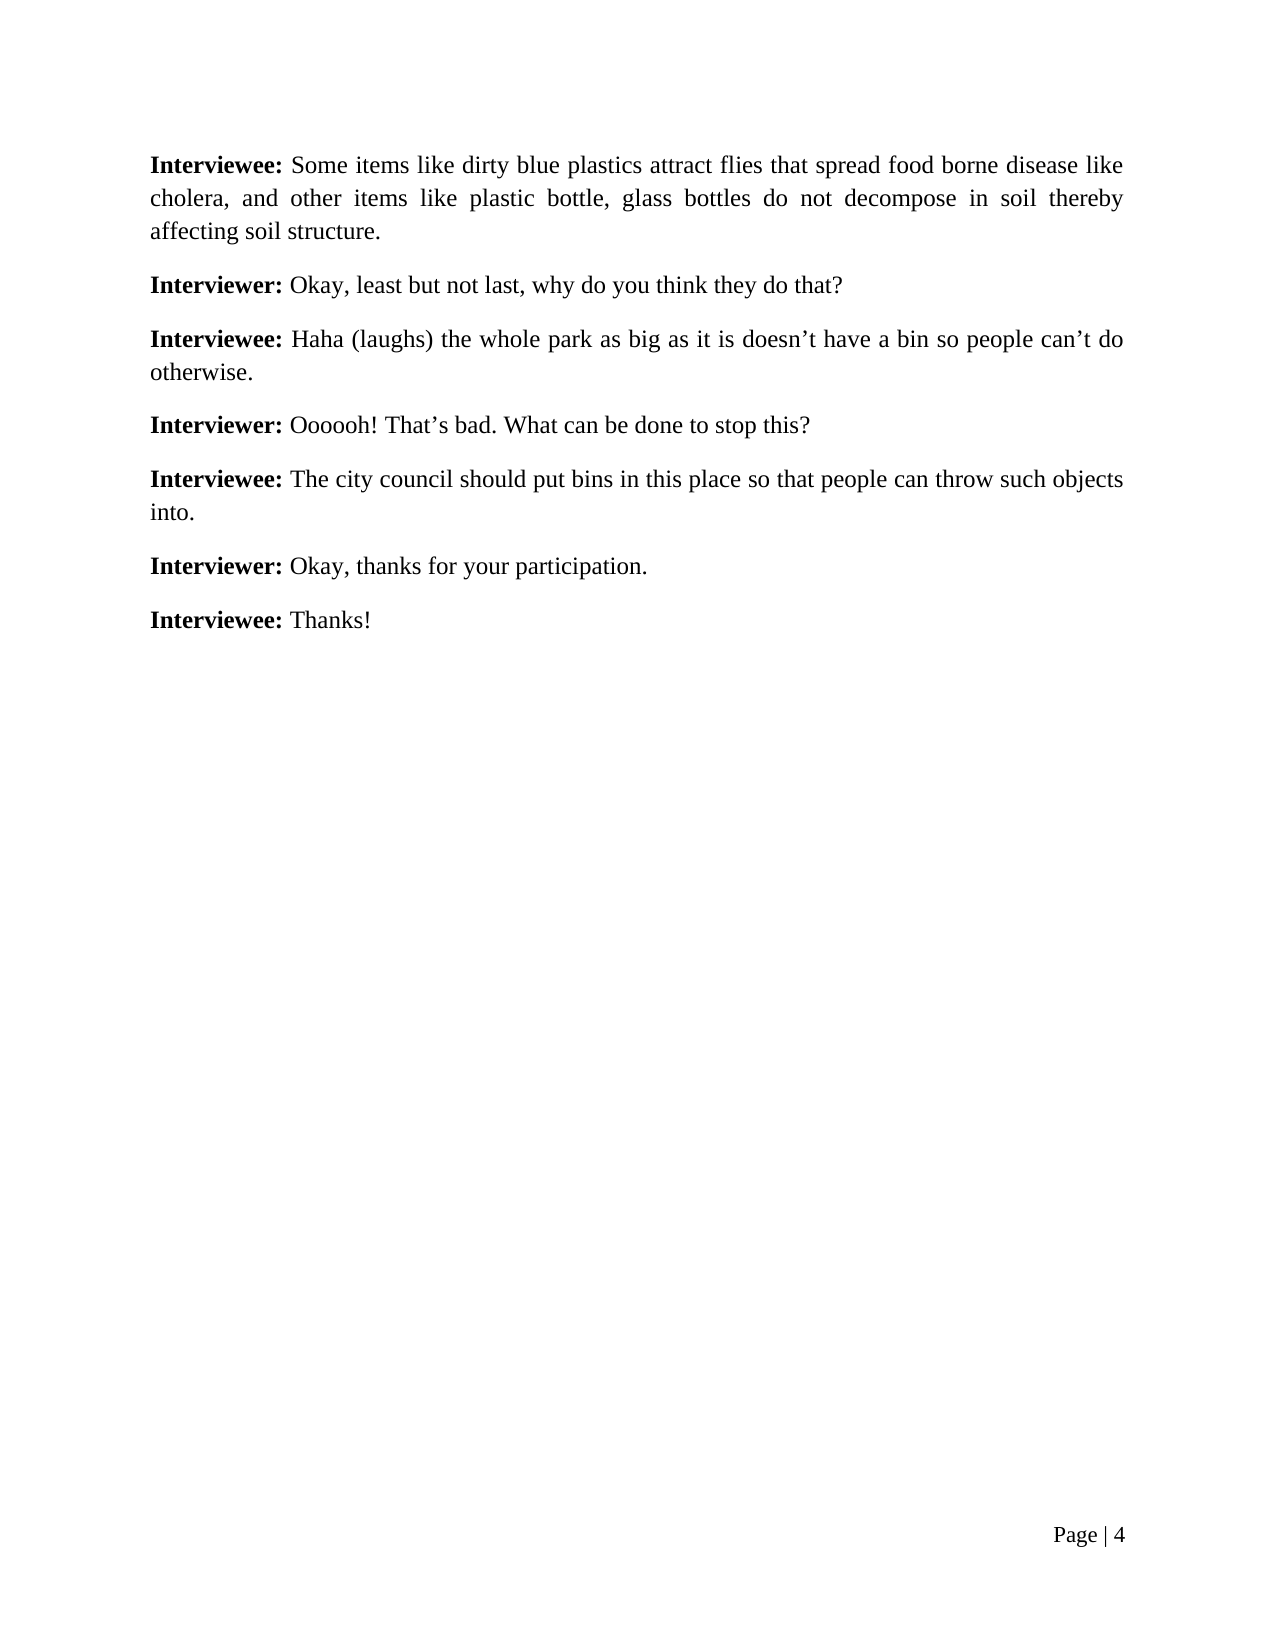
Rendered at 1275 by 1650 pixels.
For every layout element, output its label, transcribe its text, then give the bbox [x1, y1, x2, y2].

text Interviewee: Haha (laughs) the whole park as big as it is doesn’t have a bin so people can’t do otherwise. [150, 324, 1125, 386]
text Interviewer: Okay, thanks for your participation. [150, 551, 1125, 580]
text Interviewer: Oooooh! That’s bad. What can be done to stop this? [150, 411, 1125, 439]
text Interviewee: The city council should put bins in this place so that people can throw such objects into. [150, 464, 1125, 526]
text Interviewee: Thanks! [150, 605, 1125, 634]
text Interviewer: Okay, least but not last, why do you think they do that? [150, 270, 1125, 299]
text Interviewee: Some items like dirty blue plastics attract flies that spread food borne disease like cholera, and other items like plastic bottle, glass bottles do not decompose in soil thereby affecting soil structure. [150, 150, 1125, 245]
